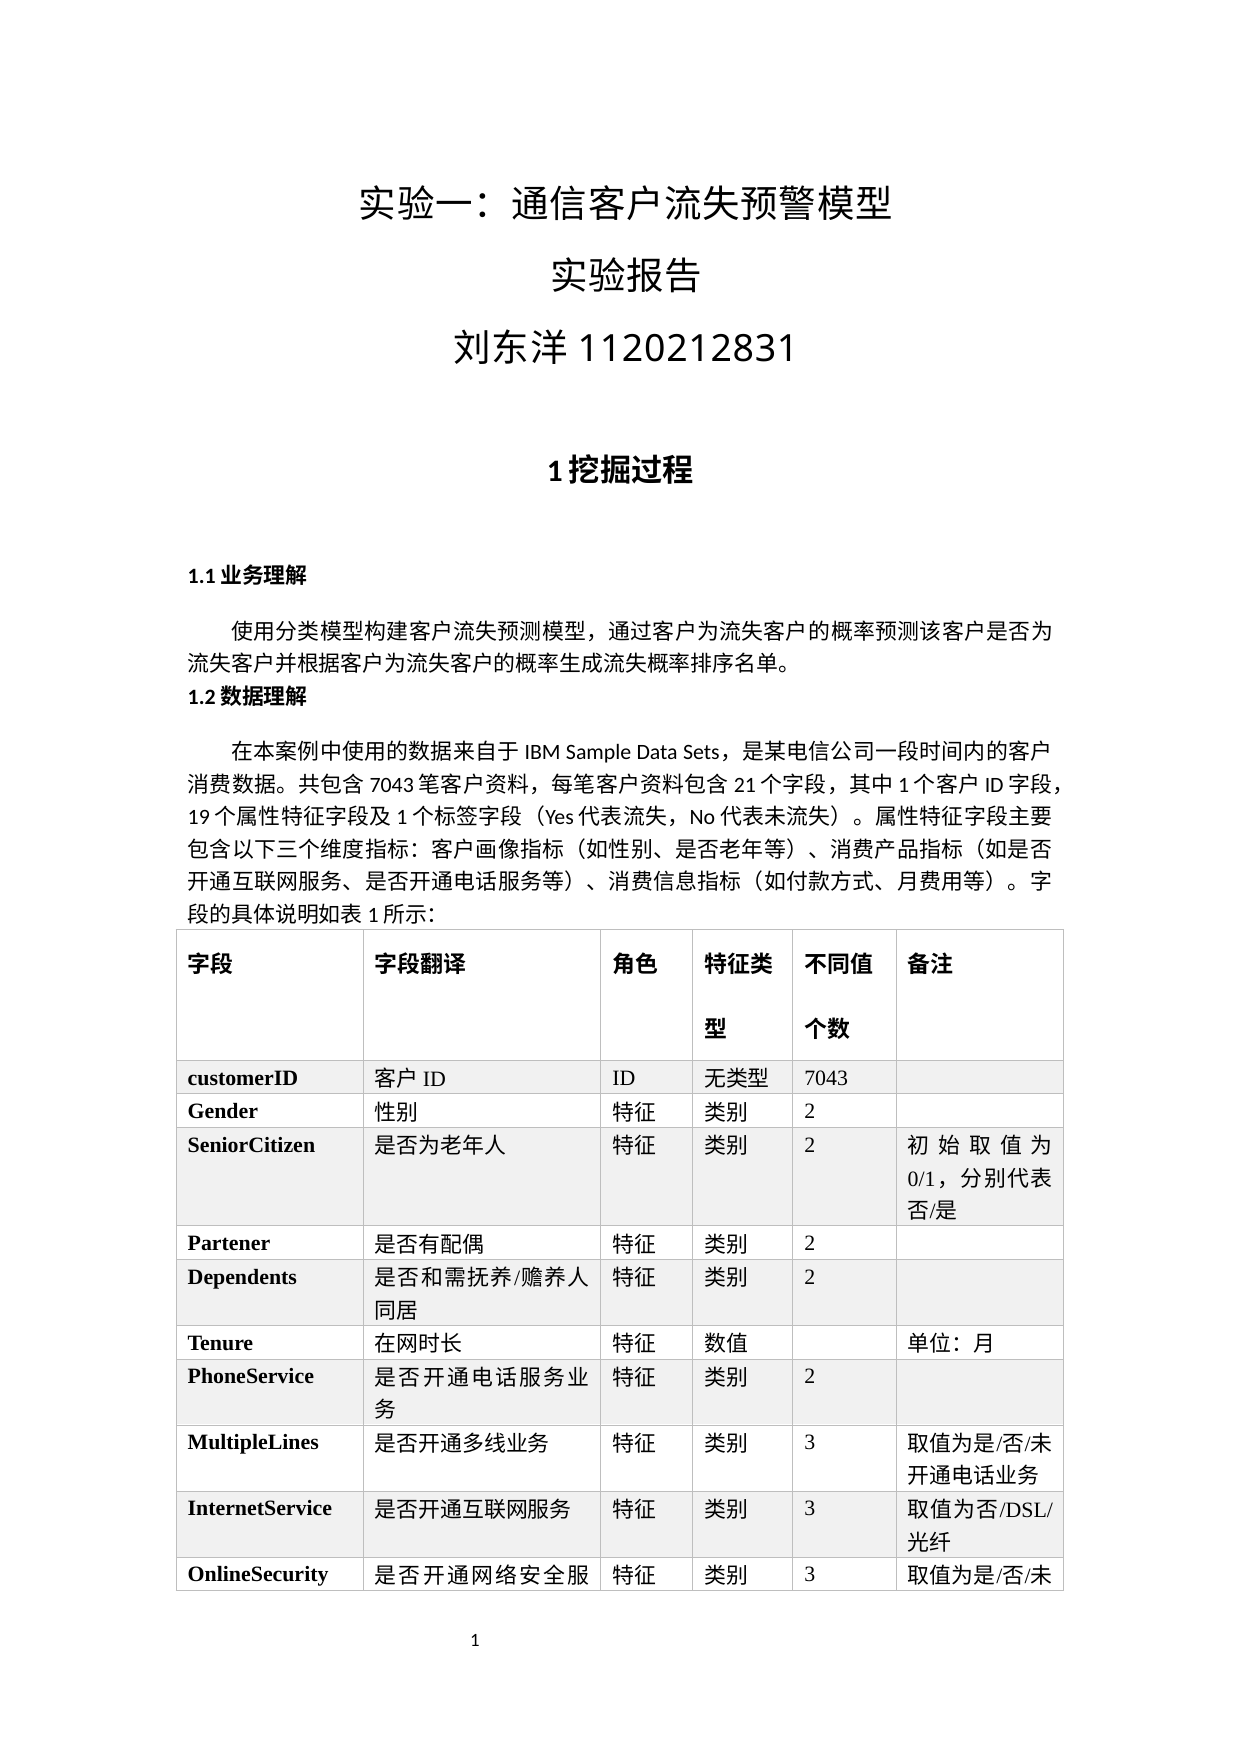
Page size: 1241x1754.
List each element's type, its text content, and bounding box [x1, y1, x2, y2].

table_cell [897, 1061, 1063, 1093]
table_cell 单位：月 [897, 1326, 1063, 1358]
table_cell 初始取值为0/1，分别代表否/是 [897, 1128, 1063, 1225]
table_cell 2 [793, 1260, 896, 1325]
text 在本案例中使用的数据来自于IBM Sample Data Sets，是某电信公司一段时间内的客户消费数据。共包含7043笔客户资料，每笔客户资料包含21个字段，其中1个客户ID字段，19个属性特征字段及1个标签字段（Yes代表流失，No代表未流失）。属性特征字段主要包含以下三个维度指标：客户画像指标（如性别、是否老年等）、消费产品指标（如是否开通互联网服务、是否开通电话服务等）、消费信息指标（如付款方式、月费用等）。字段的具体说明如表 1所示： [187, 734, 1053, 929]
table_cell 类别 [693, 1492, 792, 1557]
table_cell 类别 [693, 1260, 792, 1325]
table_cell 特征 [601, 1426, 692, 1491]
table_cell [793, 1326, 896, 1358]
table_cell 2 [793, 1128, 896, 1225]
table_cell [897, 1260, 1063, 1325]
table_header 角色 [601, 930, 692, 1060]
table_cell Partener [177, 1226, 363, 1259]
text 刘东洋 1120212831 [199, 312, 1053, 377]
table_cell Dependents [177, 1260, 363, 1325]
table_cell 7043 [793, 1061, 896, 1093]
table_cell 是否和需抚养/赡养人同居 [364, 1260, 600, 1325]
table_cell 特征 [601, 1128, 692, 1225]
table_cell 2 [793, 1226, 896, 1259]
table_cell 取值为是/否/未开通电话业务 [897, 1426, 1063, 1491]
table_cell 特征 [601, 1558, 692, 1590]
table_header 特征类型 [693, 930, 792, 1060]
table_cell 类别 [693, 1226, 792, 1259]
table_header 字段 [177, 930, 363, 1060]
subtitle 1挖掘过程 [187, 435, 1053, 500]
table_cell 是否开通互联网服务 [364, 1492, 600, 1557]
subtitle 1.1业务理解 [187, 558, 1053, 590]
table_cell 无类型 [693, 1061, 792, 1093]
table_cell 特征 [601, 1094, 692, 1127]
table_cell 3 [793, 1492, 896, 1557]
table_cell Gender [177, 1094, 363, 1127]
table_header 备注 [897, 930, 1063, 1060]
table_cell 3 [793, 1426, 896, 1491]
table_cell 是否开通多线业务 [364, 1426, 600, 1491]
table_header 不同值个数 [793, 930, 896, 1060]
table_cell 3 [793, 1558, 896, 1590]
subtitle 1.2数据理解 [187, 678, 1053, 711]
text 实验一：通信客户流失预警模型 [199, 169, 1053, 234]
table_cell 2 [793, 1094, 896, 1127]
table_cell 类别 [693, 1094, 792, 1127]
table_cell [897, 1360, 1063, 1424]
text 实验报告 [199, 241, 1053, 306]
table_cell 特征 [601, 1260, 692, 1325]
table_cell 是否有配偶 [364, 1226, 600, 1259]
table_cell 类别 [693, 1426, 792, 1491]
table_cell [897, 1094, 1063, 1127]
table_cell OnlineSecurity [177, 1558, 363, 1590]
table_cell 2 [793, 1360, 896, 1424]
table_cell 数值 [693, 1326, 792, 1358]
table_header 字段翻译 [364, 930, 600, 1060]
table_cell MultipleLines [177, 1426, 363, 1491]
table_cell Tenure [177, 1326, 363, 1358]
table_cell 性别 [364, 1094, 600, 1127]
table_cell 是否为老年人 [364, 1128, 600, 1225]
table_cell customerID [177, 1061, 363, 1093]
table_cell ID [601, 1061, 692, 1093]
table_cell 取值为否/DSL/光纤 [897, 1492, 1063, 1557]
table_cell 特征 [601, 1492, 692, 1557]
table_cell 类别 [693, 1558, 792, 1590]
table_cell [897, 1226, 1063, 1259]
table_cell 特征 [601, 1226, 692, 1259]
table_cell PhoneService [177, 1360, 363, 1424]
table_cell 取值为是/否/未开通互联网服务 [897, 1558, 1063, 1590]
text 使用分类模型构建客户流失预测模型，通过客户为流失客户的概率预测该客户是否为流失客户并根据客户为流失客户的概率生成流失概率排序名单。 [187, 613, 1053, 678]
table_cell 类别 [693, 1360, 792, 1424]
table_cell SeniorCitizen [177, 1128, 363, 1225]
table_cell 是否开通电话服务业务 [364, 1360, 600, 1424]
table_cell 在网时长 [364, 1326, 600, 1358]
table_cell 是否开通网络安全服务 [364, 1558, 600, 1590]
table_cell 特征 [601, 1326, 692, 1358]
table_cell 类别 [693, 1128, 792, 1225]
table_cell 客户ID [364, 1061, 600, 1093]
table_cell 特征 [601, 1360, 692, 1424]
table_cell InternetService [177, 1492, 363, 1557]
